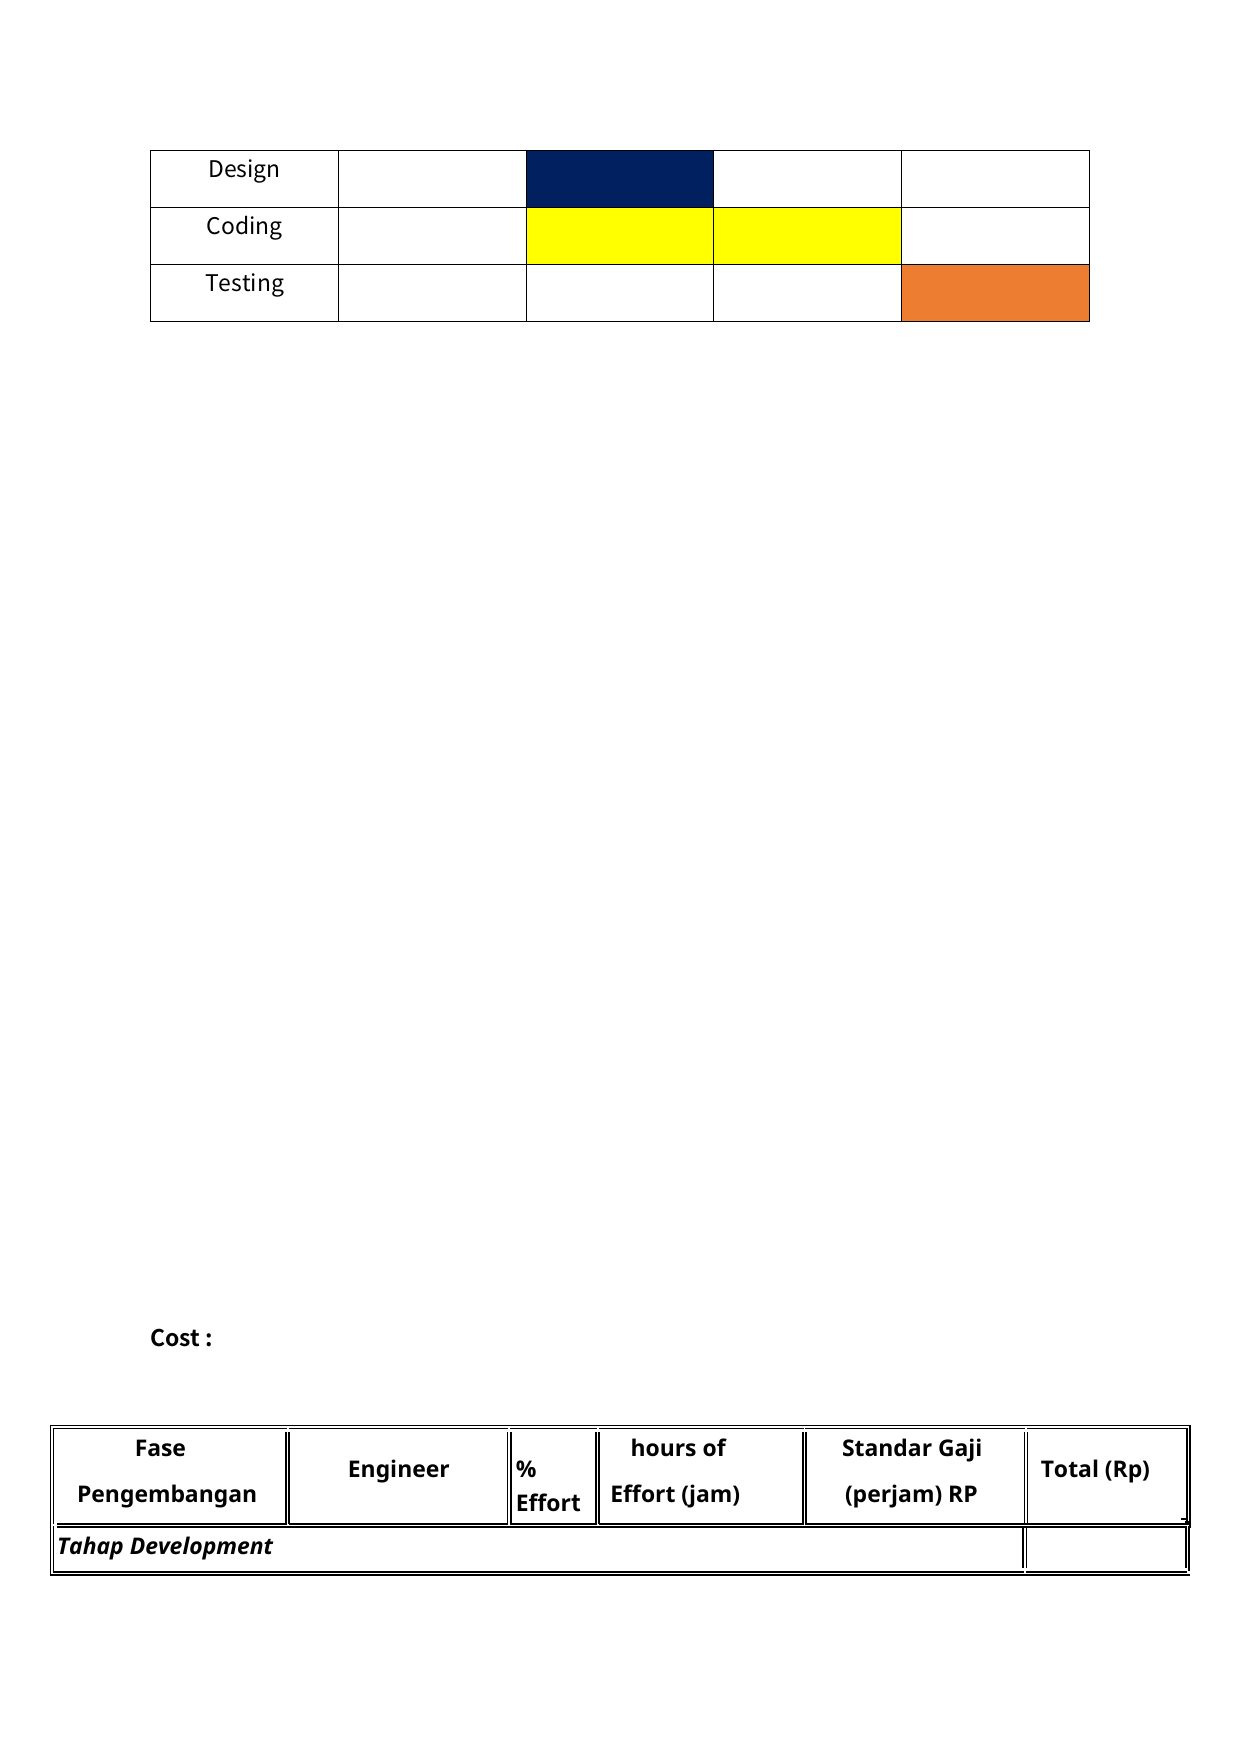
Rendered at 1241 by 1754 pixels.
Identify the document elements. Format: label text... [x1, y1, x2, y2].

table_cell [902, 265, 1089, 321]
table_cell [527, 208, 713, 264]
table_cell Design [151, 151, 338, 207]
table_header Fase Pengembangan [52, 1426, 288, 1523]
table_cell [527, 151, 713, 207]
table_cell [714, 265, 901, 321]
table_cell Tahap Development [52, 1523, 1025, 1571]
table_header Standar Gaji (perjam) RP [804, 1426, 1026, 1523]
table_cell [902, 151, 1089, 207]
table_cell [339, 265, 526, 321]
table_cell [714, 151, 901, 207]
table_header % Effort [509, 1426, 598, 1523]
table_cell [527, 265, 713, 321]
table_cell [714, 208, 901, 264]
table_header Total (Rp) [1026, 1429, 1186, 1523]
table_cell Testing [151, 265, 338, 321]
table_header hours of Effort (jam) [598, 1429, 804, 1523]
table_cell [339, 208, 526, 264]
table_cell Coding [151, 208, 338, 264]
text Cost : [150, 1319, 1090, 1353]
table_cell [339, 151, 526, 207]
table_cell [1025, 1528, 1187, 1571]
table_cell [902, 208, 1089, 264]
table_header Engineer [288, 1426, 509, 1523]
